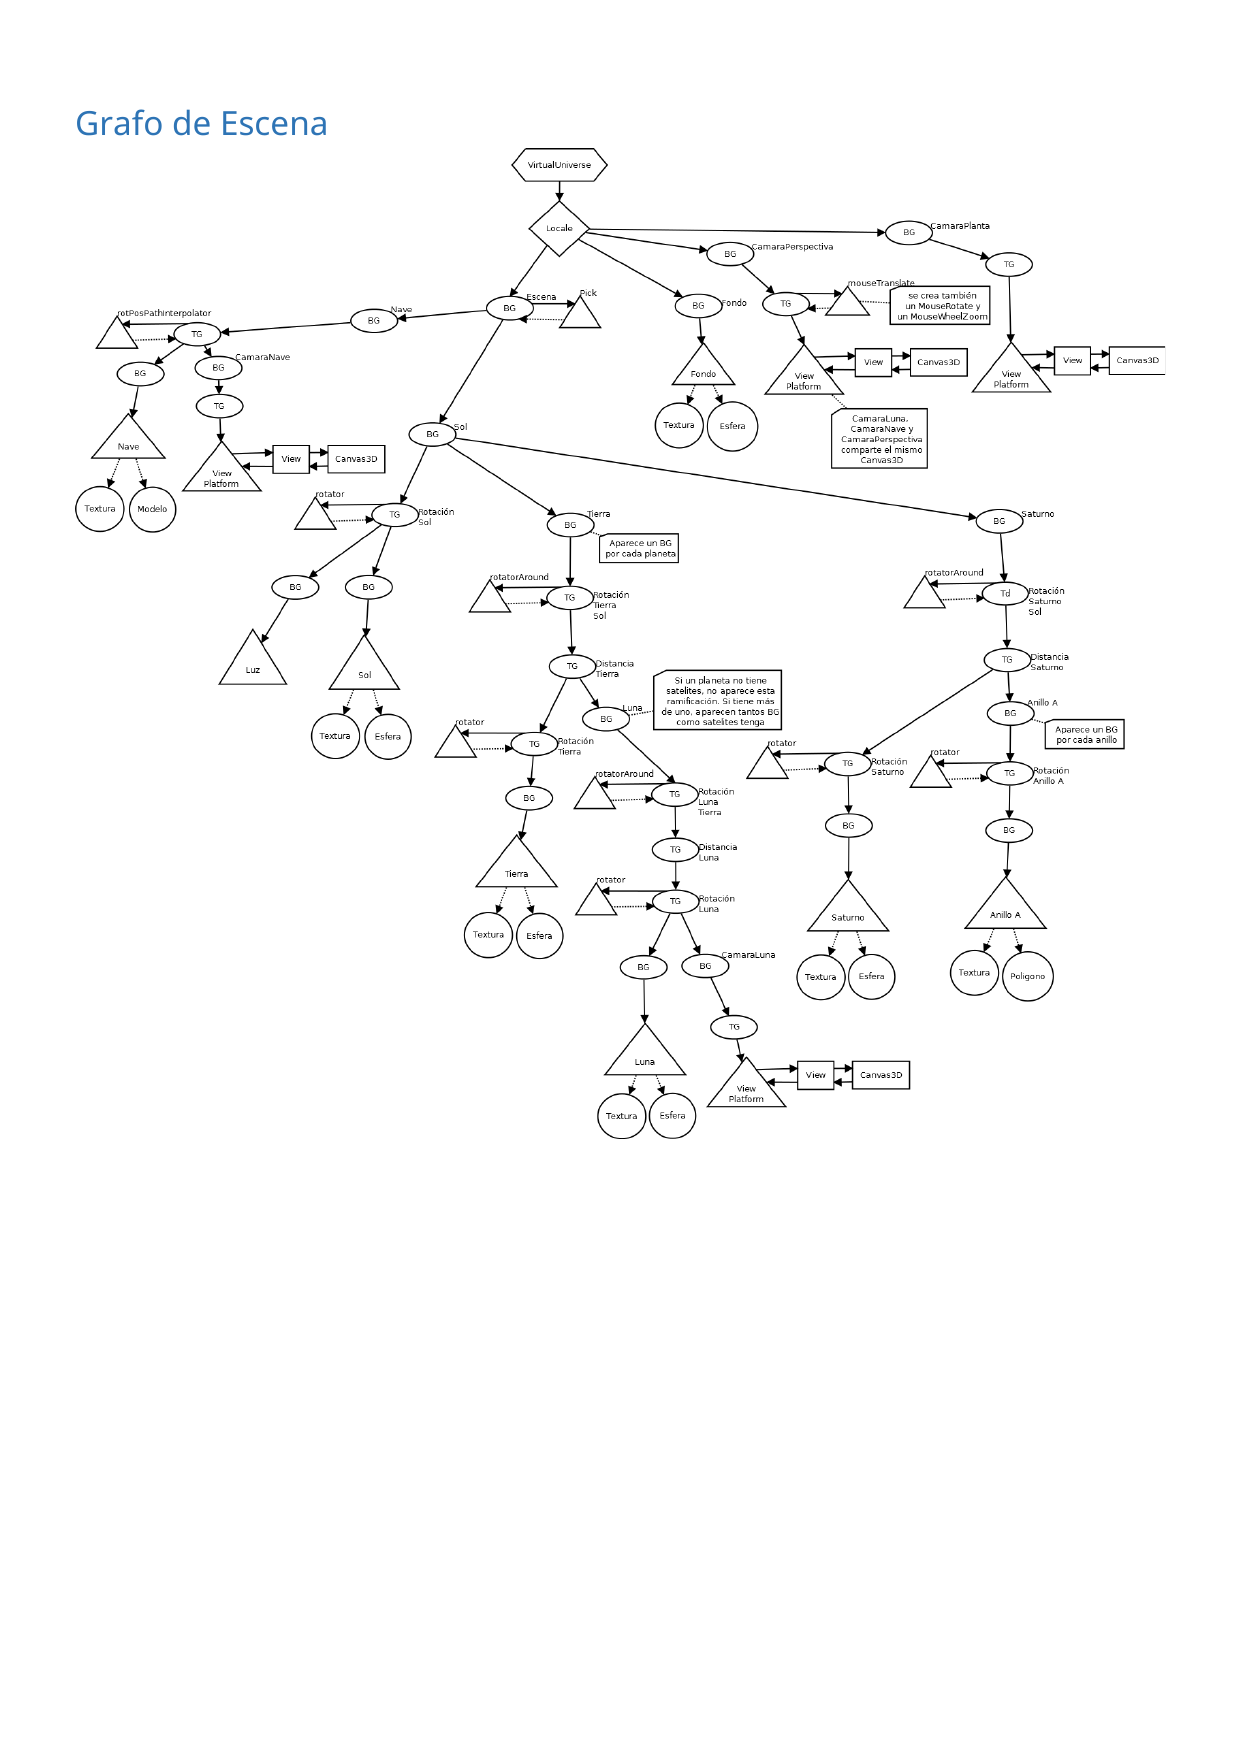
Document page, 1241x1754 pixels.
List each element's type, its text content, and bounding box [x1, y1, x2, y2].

subtitle Grafo de Escena [75, 100, 1165, 145]
picture [75, 148, 1166, 1139]
